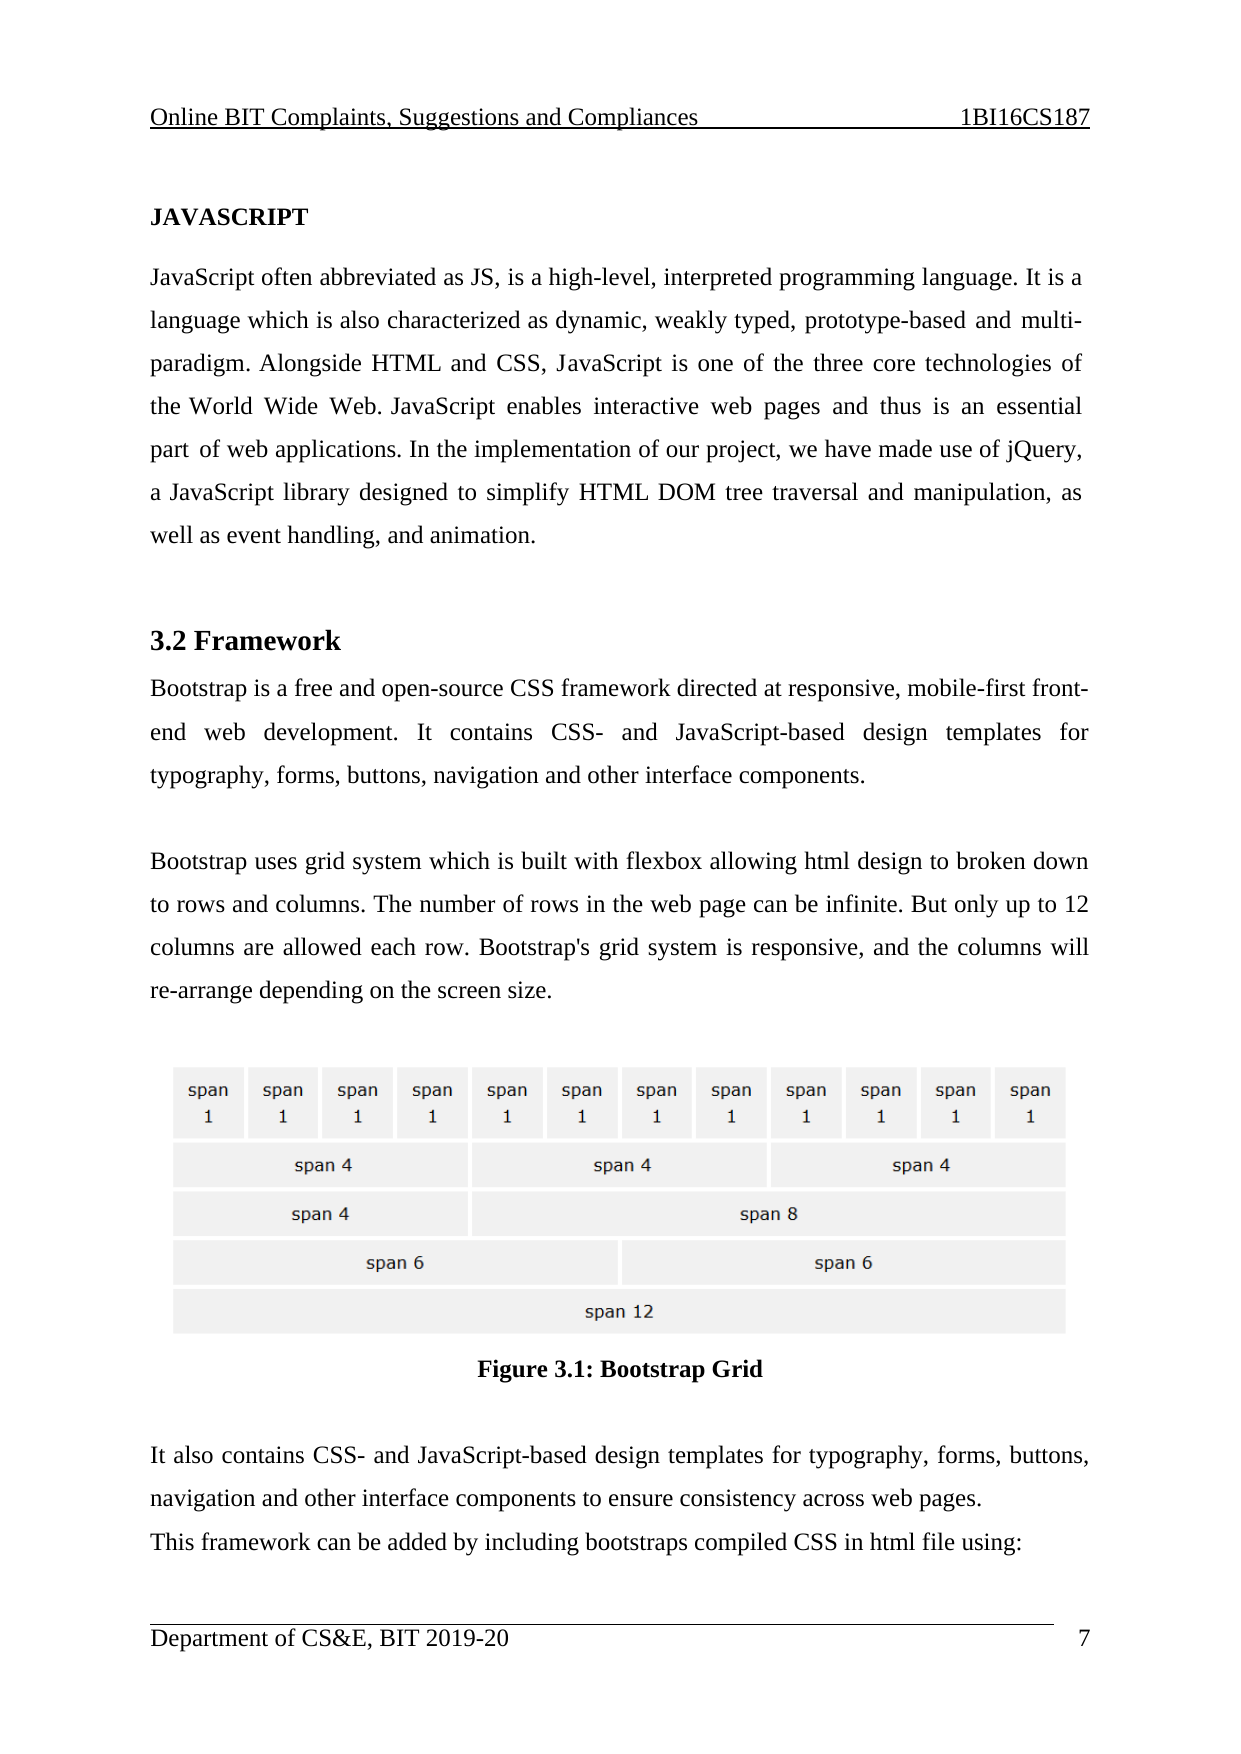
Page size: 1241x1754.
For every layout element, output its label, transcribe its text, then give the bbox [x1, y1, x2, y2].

text JavaScript often abbreviated as JS, is a high-level, interpreted programming language. It is a language which is also characterized as dynamic, weakly typed, prototype-based and multi- paradigm. Alongside HTML and CSS, JavaScript is one of the three core technologies of the World Wide Web. JavaScript enables interactive web pages and thus is an essential part of web applications. In the implementation of our project, we have made use of jQuery, a JavaScript library designed to simplify HTML DOM tree traversal and manipulation, as well as event handling, and animation. [150, 262, 1083, 549]
text It also contains CSS- and JavaScript-based design templates for typography, forms, buttons, navigation and other interface components to ensure consistency across web pages. [150, 1440, 1090, 1512]
text Bootstrap is a free and open-source CSS framework directed at responsive, mobile-first front-end web development. It contains CSS- and JavaScript-based design templates for typography, forms, buttons, navigation and other interface components. [150, 673, 1090, 788]
text JAVASCRIPT [150, 202, 1083, 231]
text Figure 3.1: Bootstrap Grid [150, 1354, 1090, 1383]
text 3.2 Framework [150, 623, 1090, 657]
picture [168, 1061, 1072, 1341]
text Bootstrap uses grid system which is built with flexbox allowing html design to broken down to rows and columns. The number of rows in the web page can be infinite. But only up to 12 columns are allowed each row. Bootstrap's grid system is responsive, and the columns will re-arrange depending on the screen size. [150, 846, 1090, 1004]
text This framework can be added by including bootstraps compiled CSS in html file using: [150, 1527, 1090, 1555]
